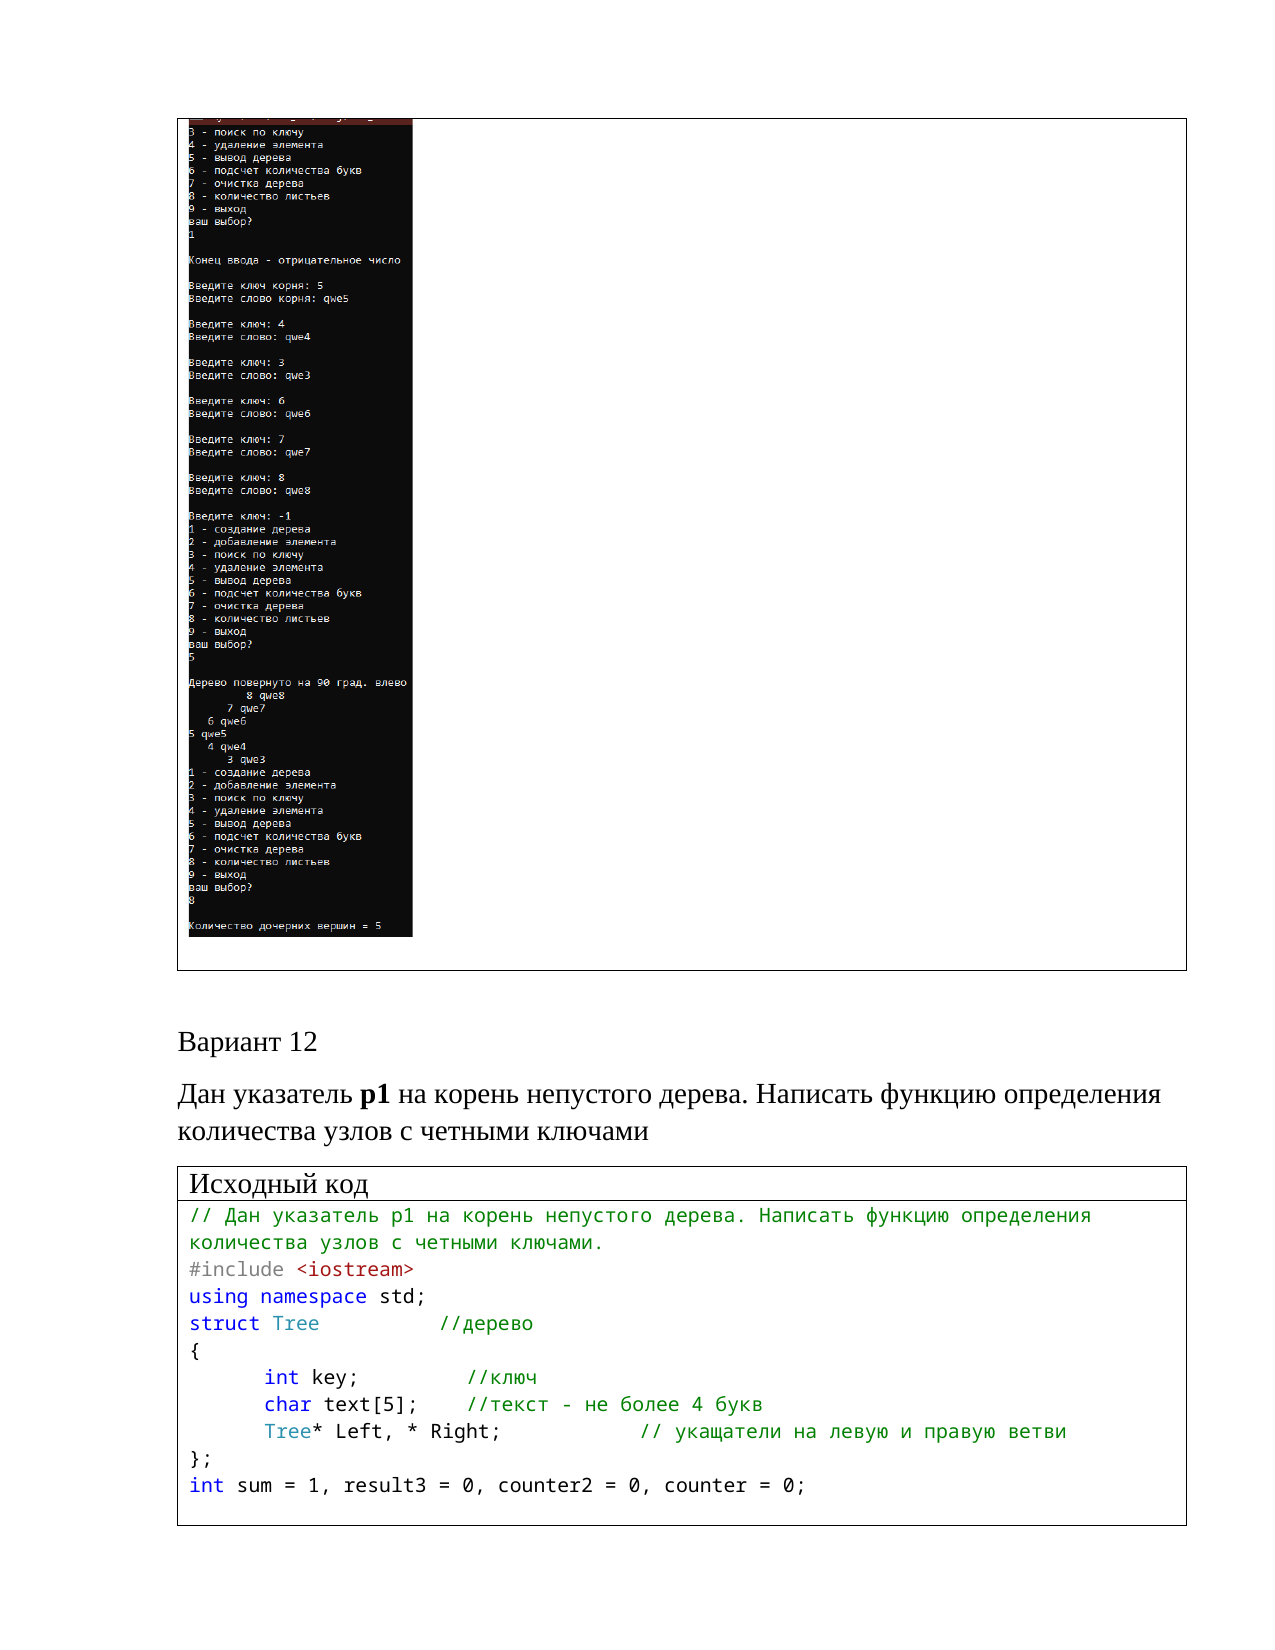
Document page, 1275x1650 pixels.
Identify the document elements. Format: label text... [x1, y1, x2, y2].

text Дан указатель p1 на корень непустого дерева. Написать функцию определения количества узлов с четными ключами [177, 1077, 1186, 1146]
table_cell [178, 119, 1186, 970]
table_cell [178, 1201, 1186, 1525]
text Вариант 12 [177, 1024, 1186, 1057]
table_header Исходный код [178, 1167, 1186, 1200]
picture [188, 119, 413, 937]
